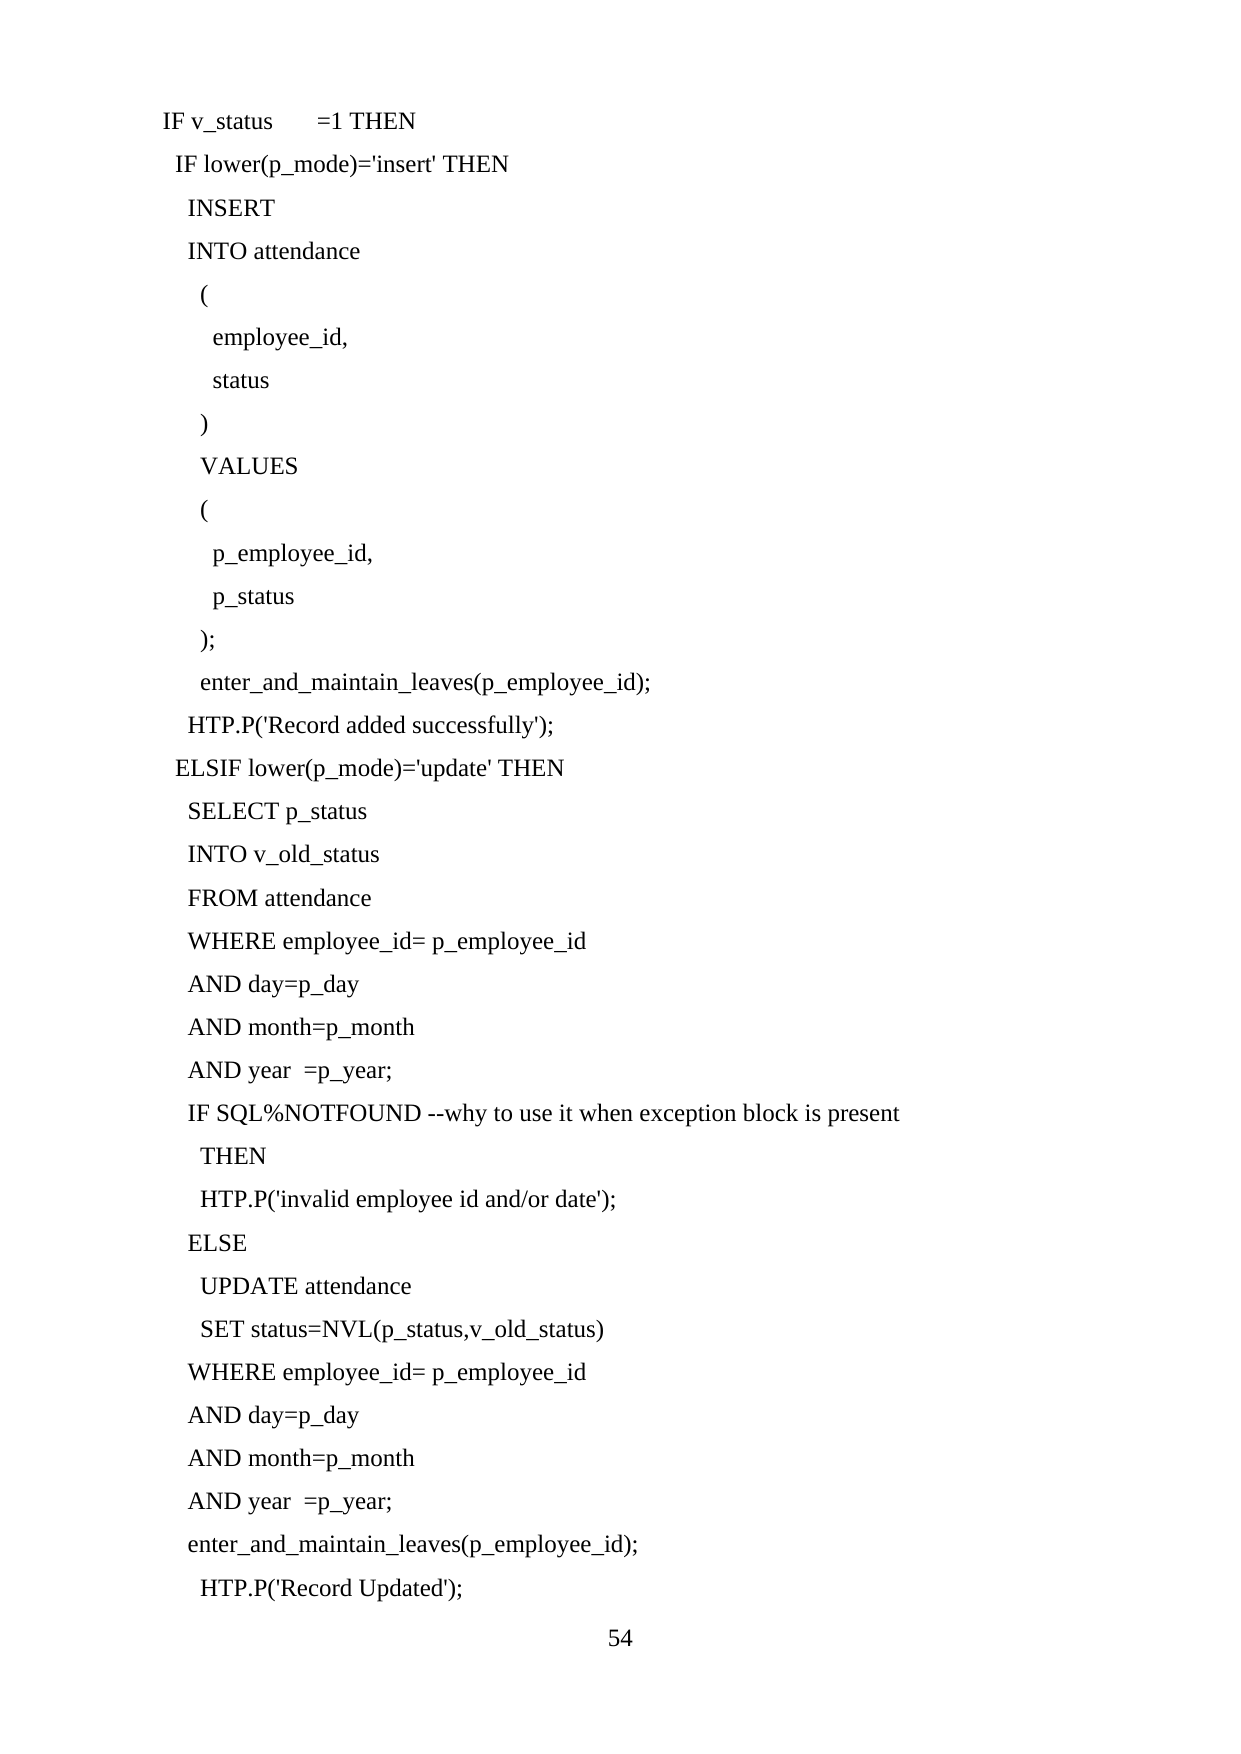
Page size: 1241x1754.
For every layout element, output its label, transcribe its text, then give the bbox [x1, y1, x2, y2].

text INTO v_old_status [150, 839, 1090, 868]
text enter_and_maintain_leaves(p_employee_id); [150, 1529, 1090, 1558]
text WHERE employee_id= p_employee_id [150, 926, 1090, 954]
text WHERE employee_id= p_employee_id [150, 1357, 1090, 1386]
text p_status [150, 581, 1090, 609]
text SELECT p_status [150, 796, 1090, 825]
text AND day=p_day [150, 969, 1090, 998]
text IF lower(p_mode)='insert' THEN [150, 149, 1090, 178]
text AND year =p_year; [150, 1486, 1090, 1515]
text THEN [150, 1141, 1090, 1170]
text VALUES [150, 451, 1090, 480]
text HTP.P('invalid employee id and/or date'); [150, 1184, 1090, 1213]
text INSERT [150, 193, 1090, 221]
text p_employee_id, [150, 538, 1090, 566]
text enter_and_maintain_leaves(p_employee_id); [150, 667, 1090, 696]
text AND month=p_month [150, 1443, 1090, 1472]
text employee_id, [150, 322, 1090, 351]
text ); [150, 624, 1090, 653]
text ( [150, 279, 1090, 308]
text SET status=NVL(p_status,v_old_status) [150, 1314, 1090, 1343]
text AND month=p_month [150, 1012, 1090, 1041]
text ELSIF lower(p_mode)='update' THEN [150, 753, 1090, 782]
text IF SQL%NOTFOUND --why to use it when exception block is present [150, 1098, 1090, 1127]
text ( [150, 494, 1090, 523]
text ELSE [150, 1228, 1090, 1256]
text FROM attendance [150, 883, 1090, 911]
text AND day=p_day [150, 1400, 1090, 1429]
text AND year =p_year; [150, 1055, 1090, 1084]
text IF v_status =1 THEN [150, 106, 1090, 135]
text ) [150, 408, 1090, 437]
text UPDATE attendance [150, 1271, 1090, 1299]
text HTP.P('Record Updated'); [150, 1573, 1090, 1601]
text INTO attendance [150, 236, 1090, 264]
text status [150, 365, 1090, 394]
text HTP.P('Record added successfully'); [150, 710, 1090, 739]
